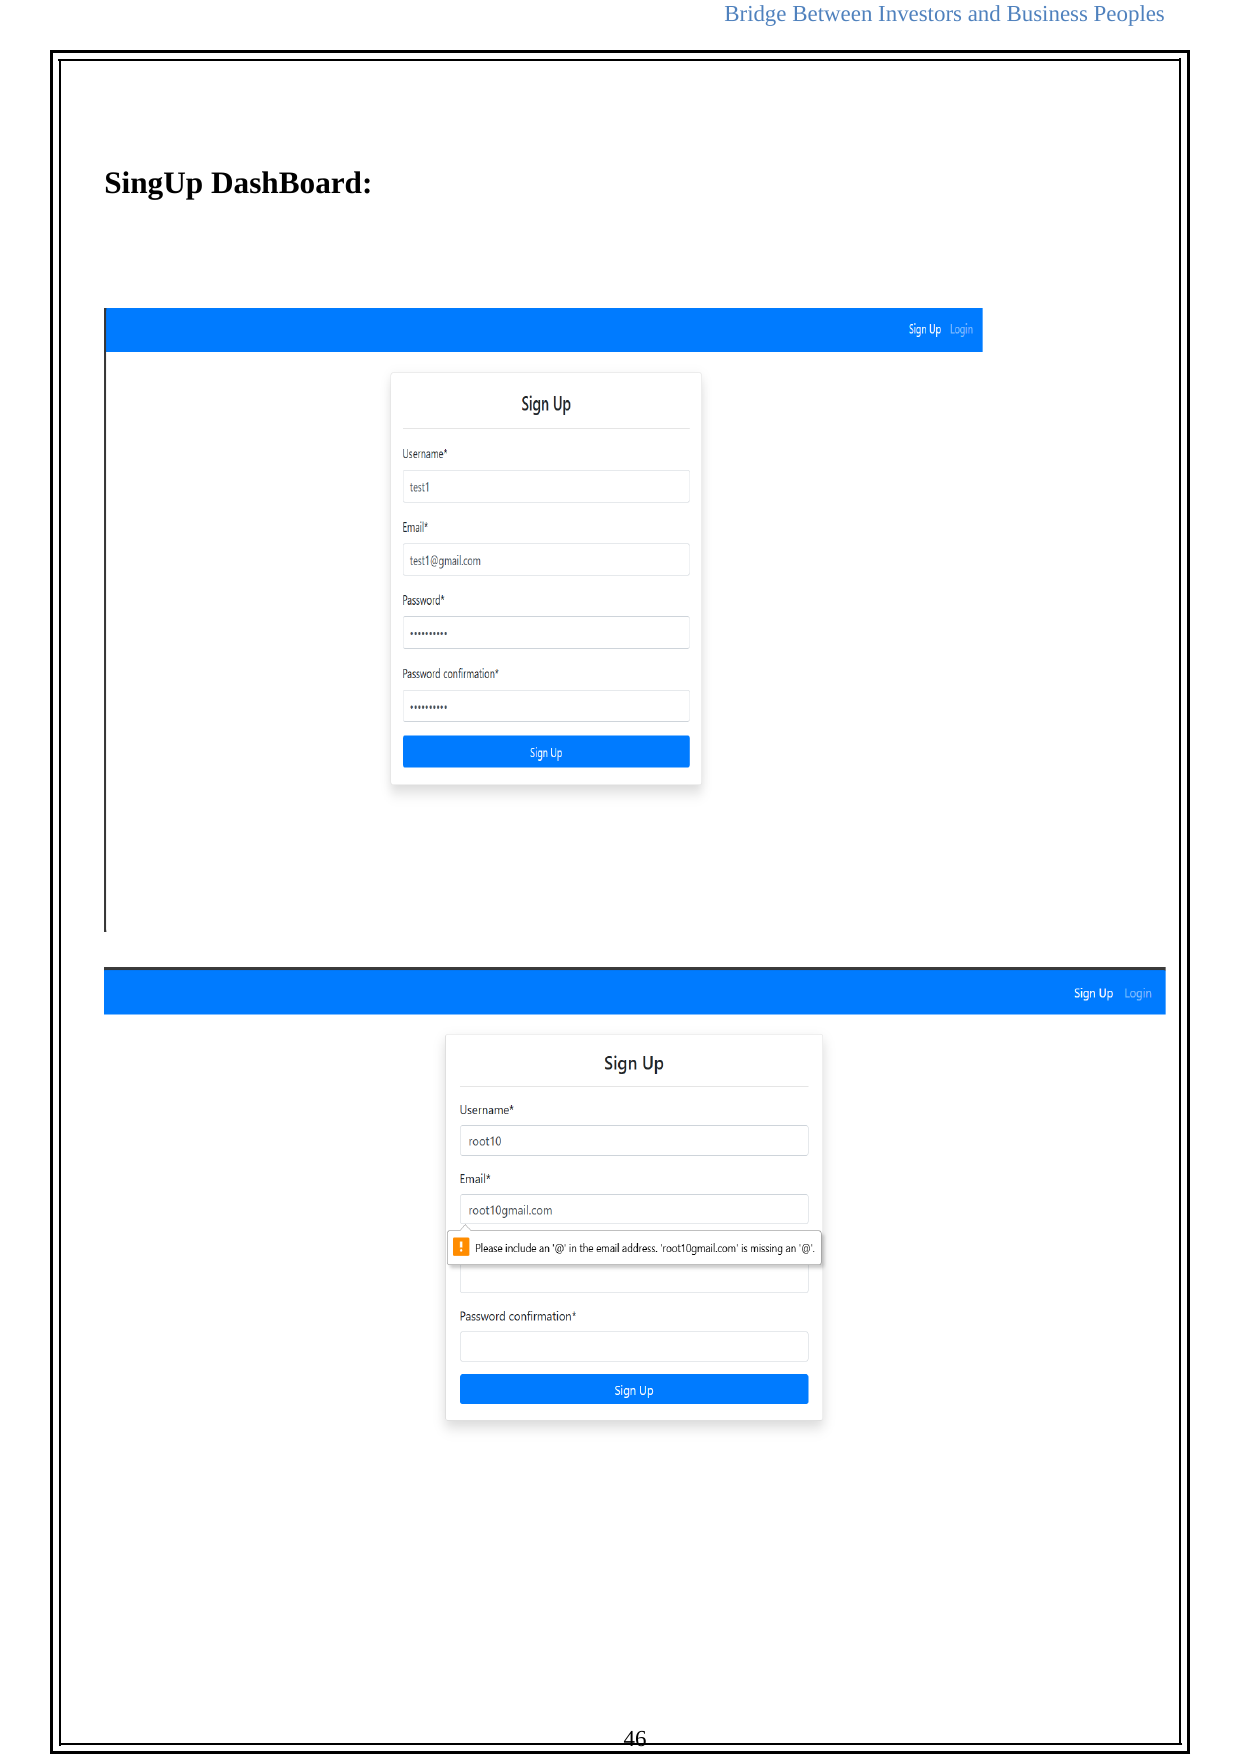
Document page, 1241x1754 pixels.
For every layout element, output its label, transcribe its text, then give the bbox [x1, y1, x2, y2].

picture [104, 308, 983, 932]
picture [104, 967, 1166, 1556]
text SingUp DashBoard: [104, 164, 1165, 201]
